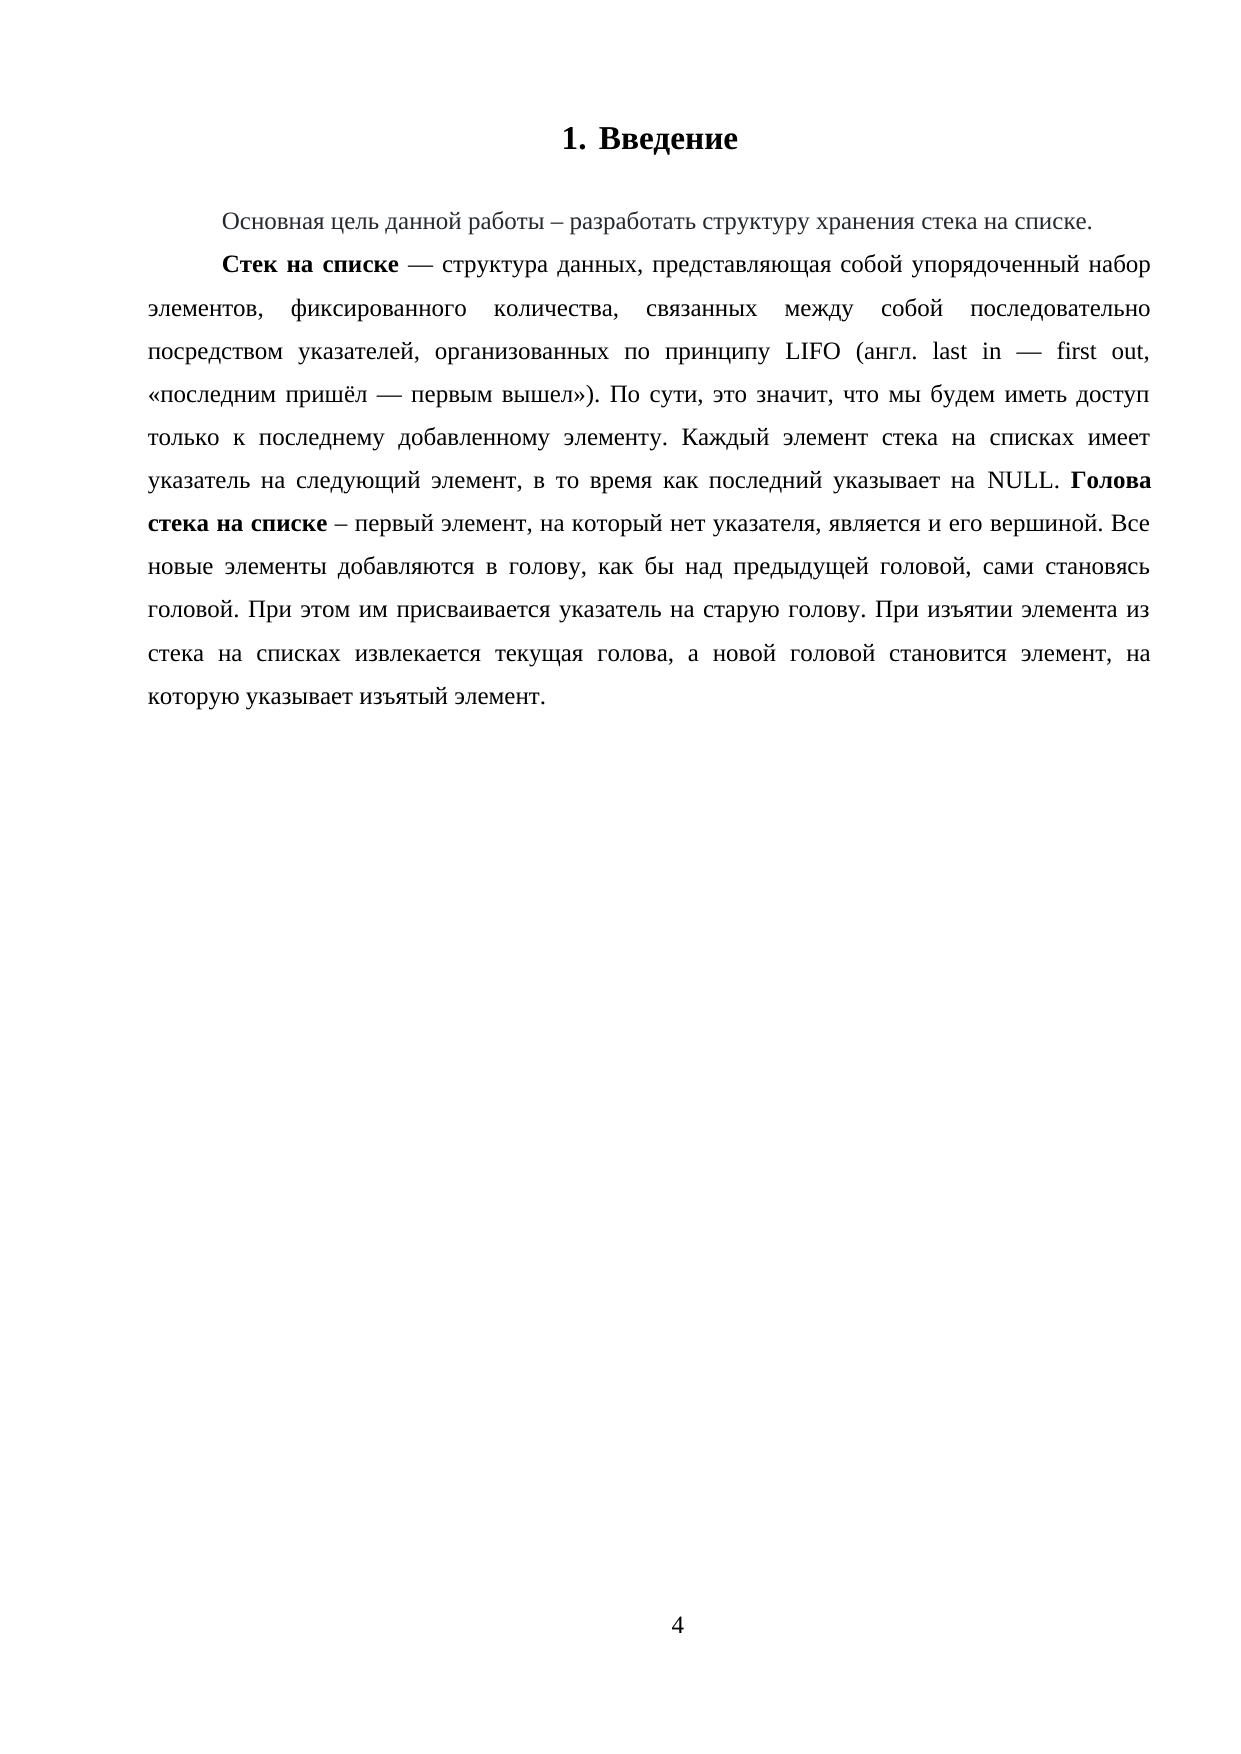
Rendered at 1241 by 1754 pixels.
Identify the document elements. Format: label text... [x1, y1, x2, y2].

subtitle Введение [148, 118, 1152, 156]
text Стек на списке — структура данных, представляющая собой упорядоченный набор элементов, фиксированного количества, связанных между собой последовательно посредством указателей, организованных по принципу LIFO (англ. last in — first out, «последним пришёл — первым вышел»). По сути, это значит, что мы будем иметь доступ только к последнему добавленному элементу. Каждый элемент стека на списках имеет указатель на следующий элемент, в то время как последний указывает на NULL. Голова стека на списке – первый элемент, на который нет указателя, является и его вершиной. Все новые элементы добавляются в голову, как бы над предыдущей головой, сами становясь головой. При этом им присваивается указатель на старую голову. При изъятии элемента из стека на списках извлекается текущая голова, а новой головой становится элемент, на которую указывает изъятый элемент. [148, 249, 1152, 709]
text Основная цель данной работы – разработать структуру хранения стека на списке. [148, 206, 1152, 235]
